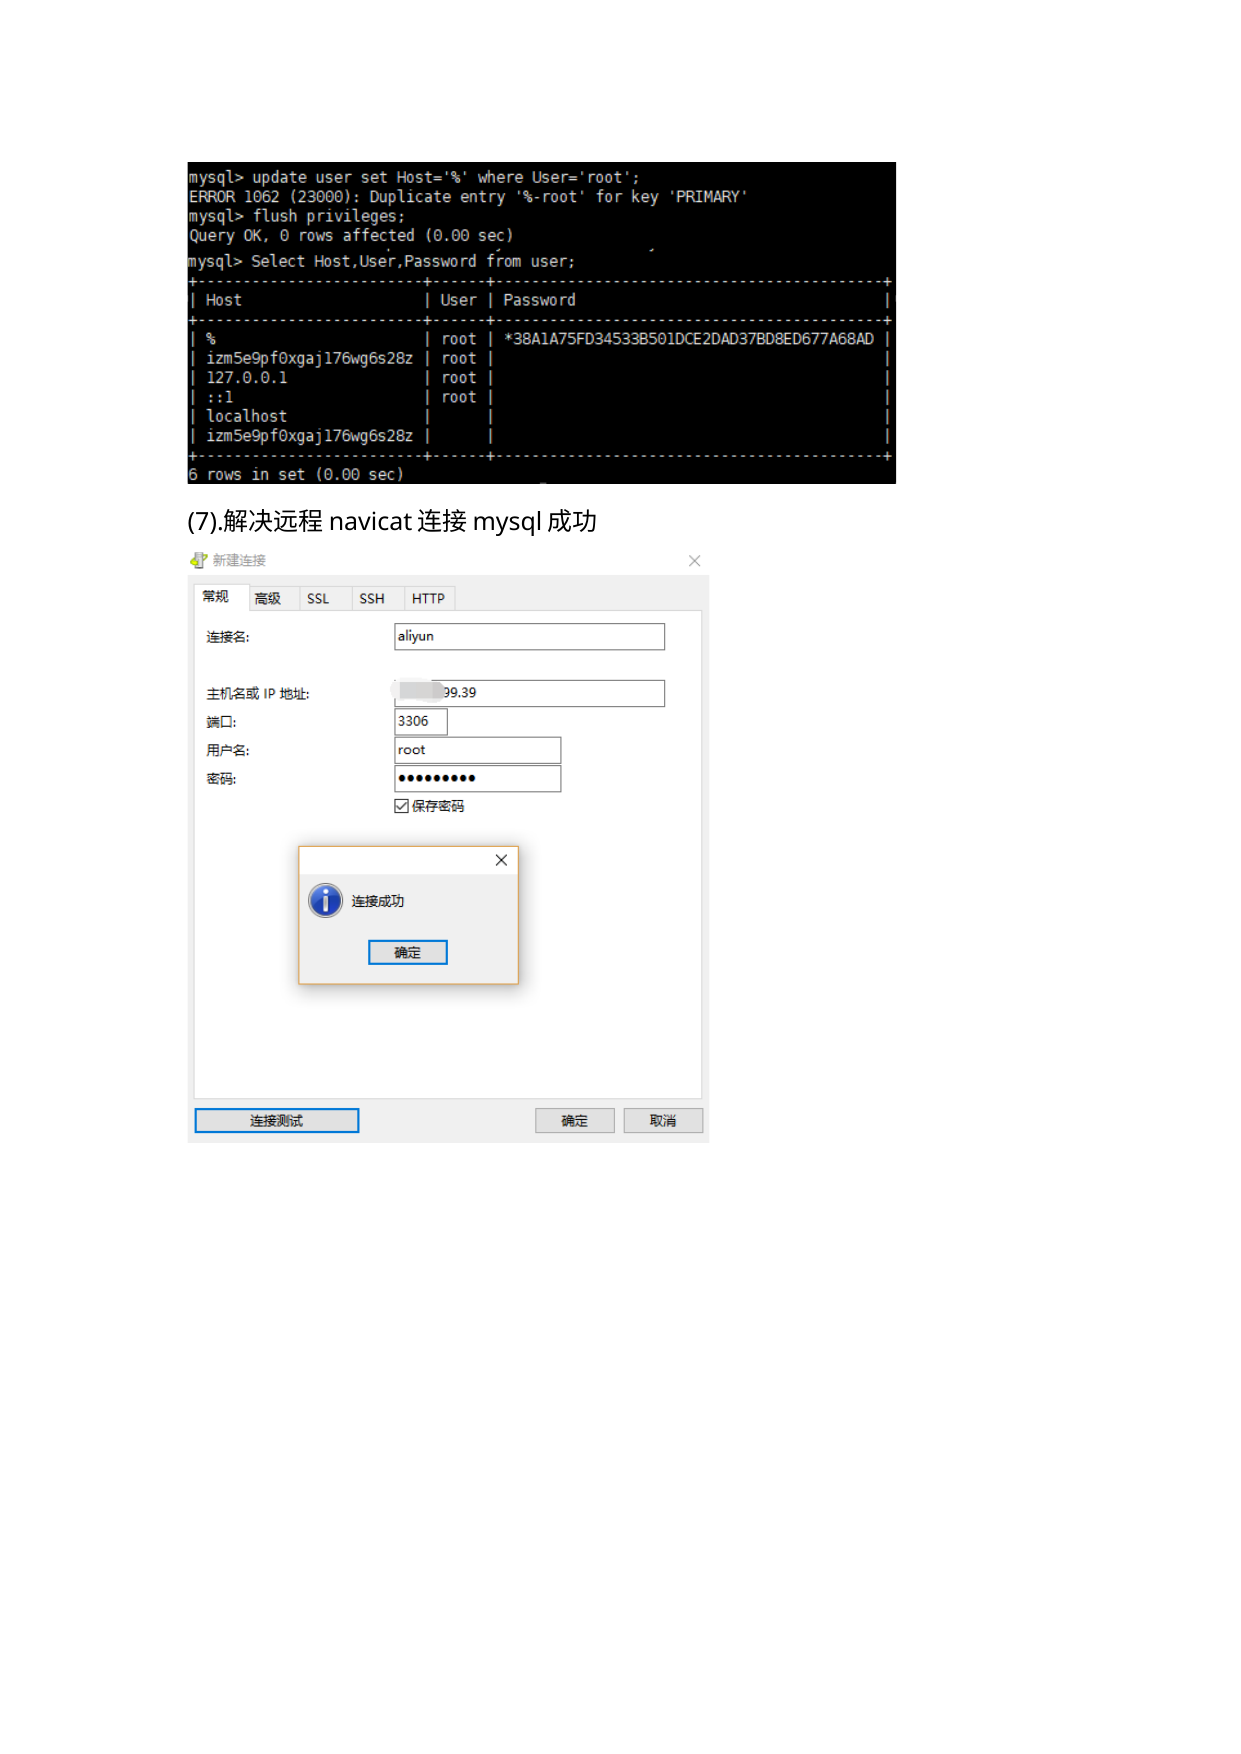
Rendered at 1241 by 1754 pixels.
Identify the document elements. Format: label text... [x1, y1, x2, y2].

picture [187, 552, 710, 1143]
picture [187, 162, 897, 484]
list (7).解决远程navicat连接mysql成功 [187, 487, 1053, 552]
